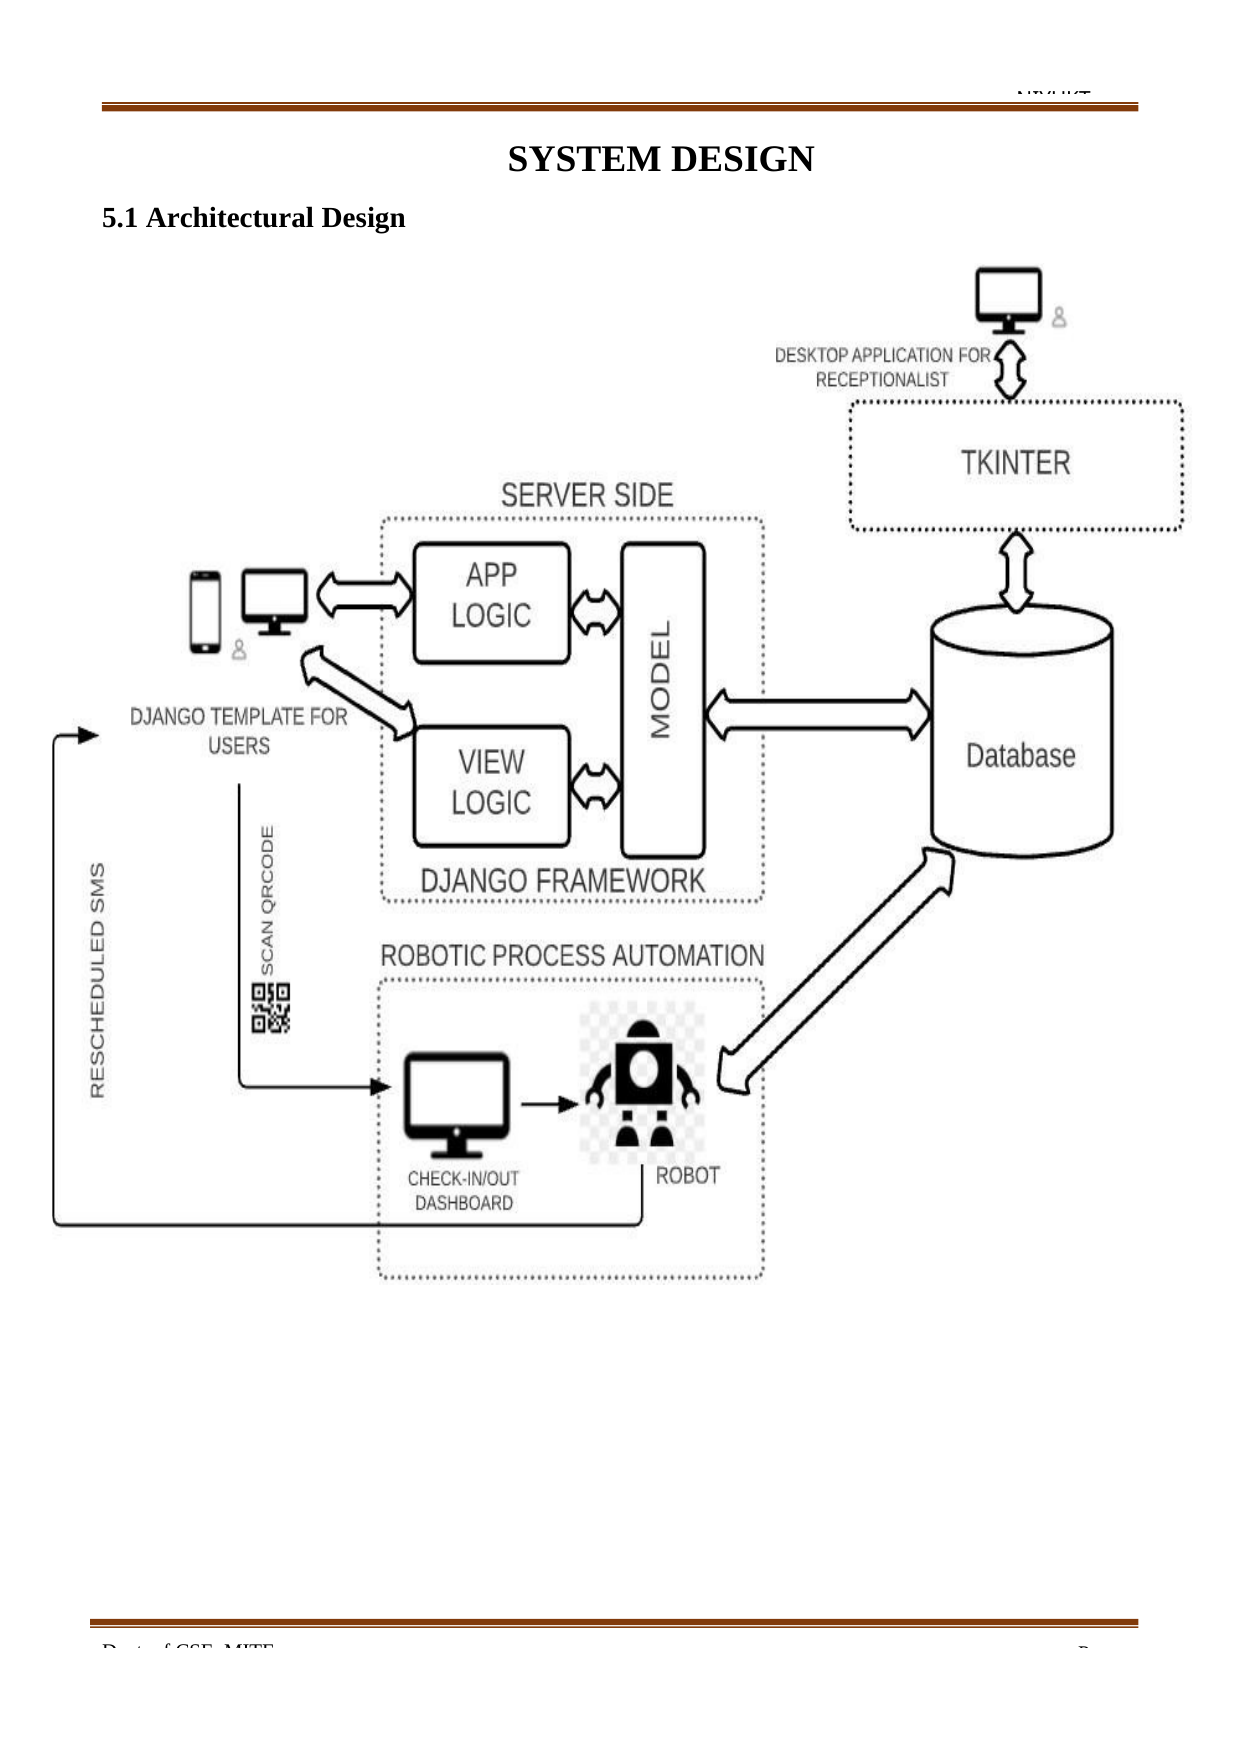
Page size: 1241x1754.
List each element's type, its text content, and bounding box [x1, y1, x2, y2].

picture [52, 263, 1193, 1285]
text SYSTEM DESIGN [507, 136, 1213, 179]
list Architectural Design [102, 201, 410, 234]
